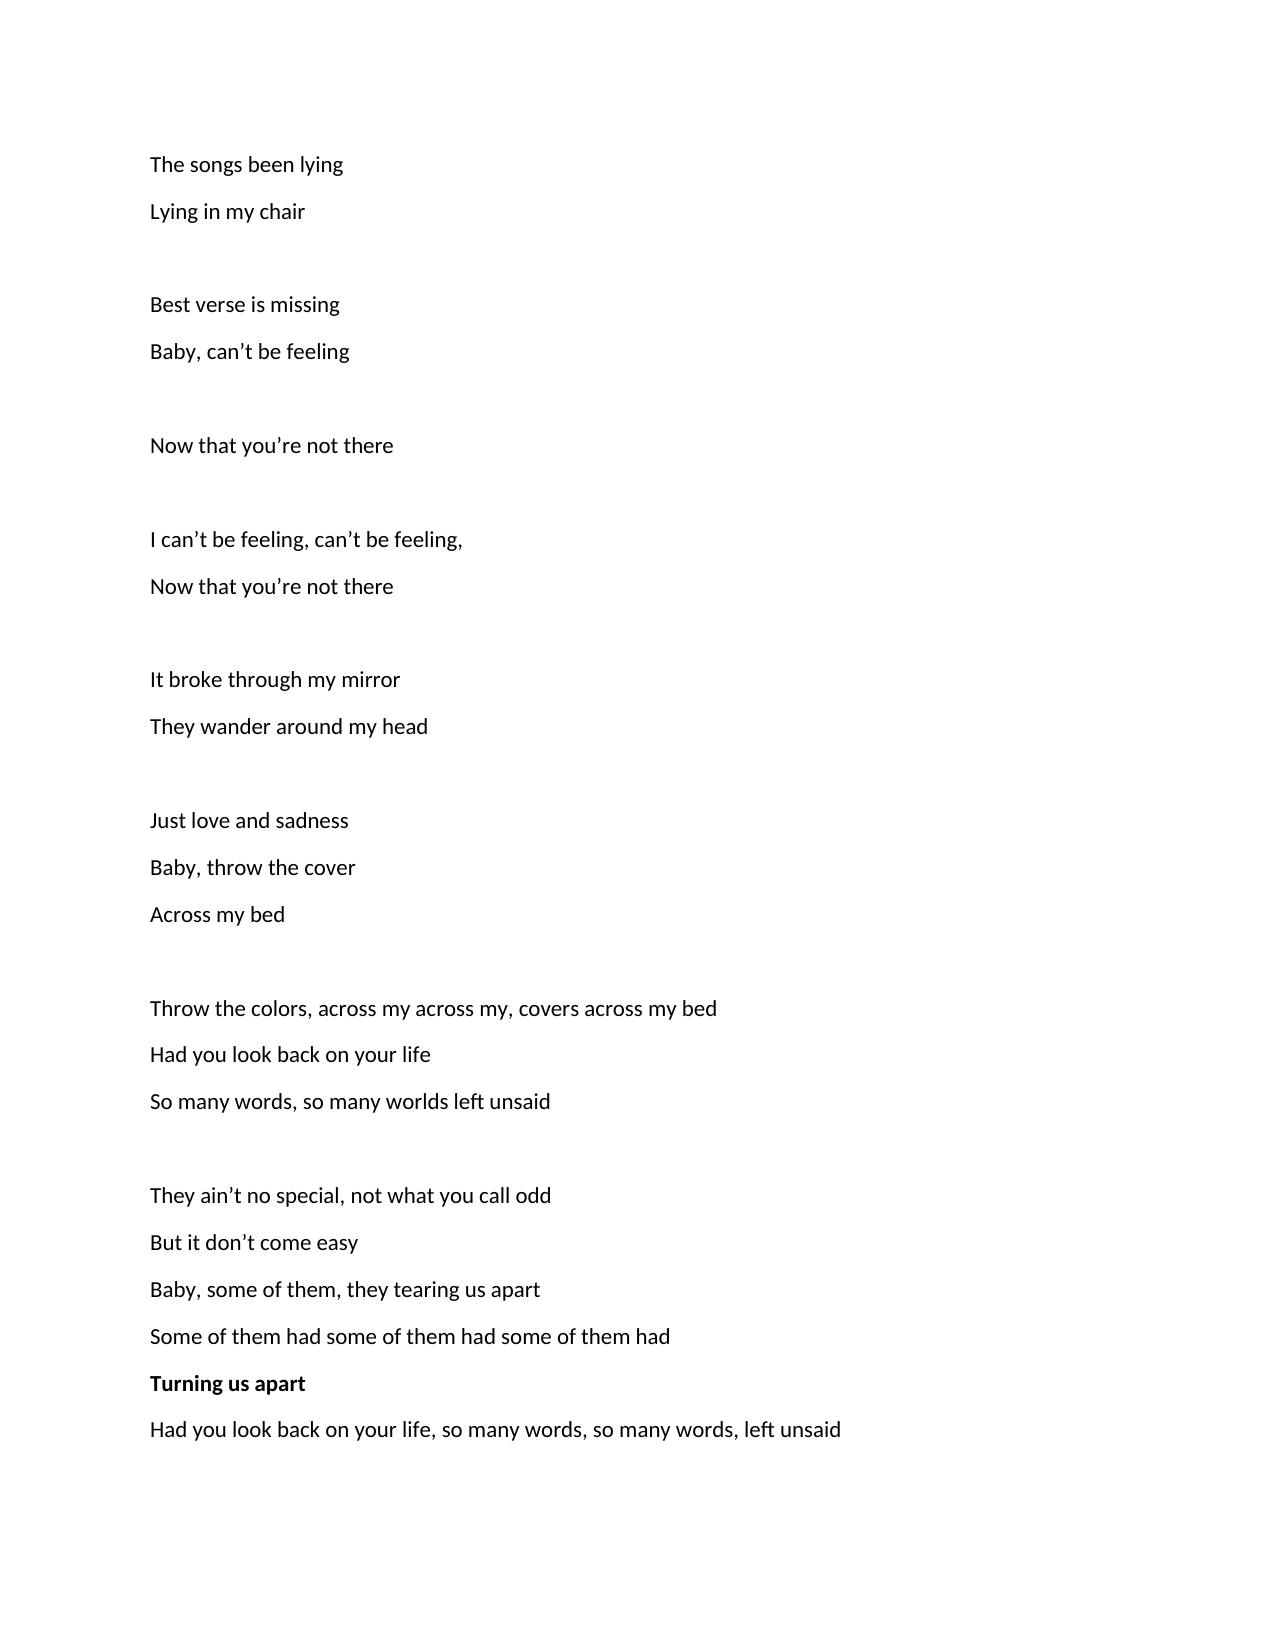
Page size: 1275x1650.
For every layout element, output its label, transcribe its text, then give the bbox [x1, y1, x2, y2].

text So many words, so many worlds left unsaid [150, 1087, 1125, 1116]
text Had you look back on your life, so many words, so many words, left unsaid [150, 1416, 1125, 1444]
text Baby, can’t be feeling [150, 337, 1125, 366]
text Throw the colors, across my across my, covers across my bed [150, 994, 1125, 1022]
text They wander around my head [150, 712, 1125, 741]
text Some of them had some of them had some of them had [150, 1322, 1125, 1350]
text Now that you’re not there [150, 572, 1125, 600]
text They ain’t no special, not what you call odd [150, 1181, 1125, 1209]
text Best verse is missing [150, 291, 1125, 319]
text Baby, throw the cover [150, 853, 1125, 881]
text But it don’t come easy [150, 1228, 1125, 1256]
text I can’t be feeling, can’t be feeling, [150, 525, 1125, 553]
text Just love and sadness [150, 806, 1125, 834]
text The songs been lying [150, 150, 1125, 178]
text Baby, some of them, they tearing us apart [150, 1275, 1125, 1303]
text Turning us apart [150, 1369, 1125, 1397]
text Now that you’re not there [150, 431, 1125, 459]
text Across my bed [150, 900, 1125, 928]
text Had you look back on your life [150, 1041, 1125, 1069]
text It broke through my mirror [150, 666, 1125, 694]
text Lying in my chair [150, 197, 1125, 225]
